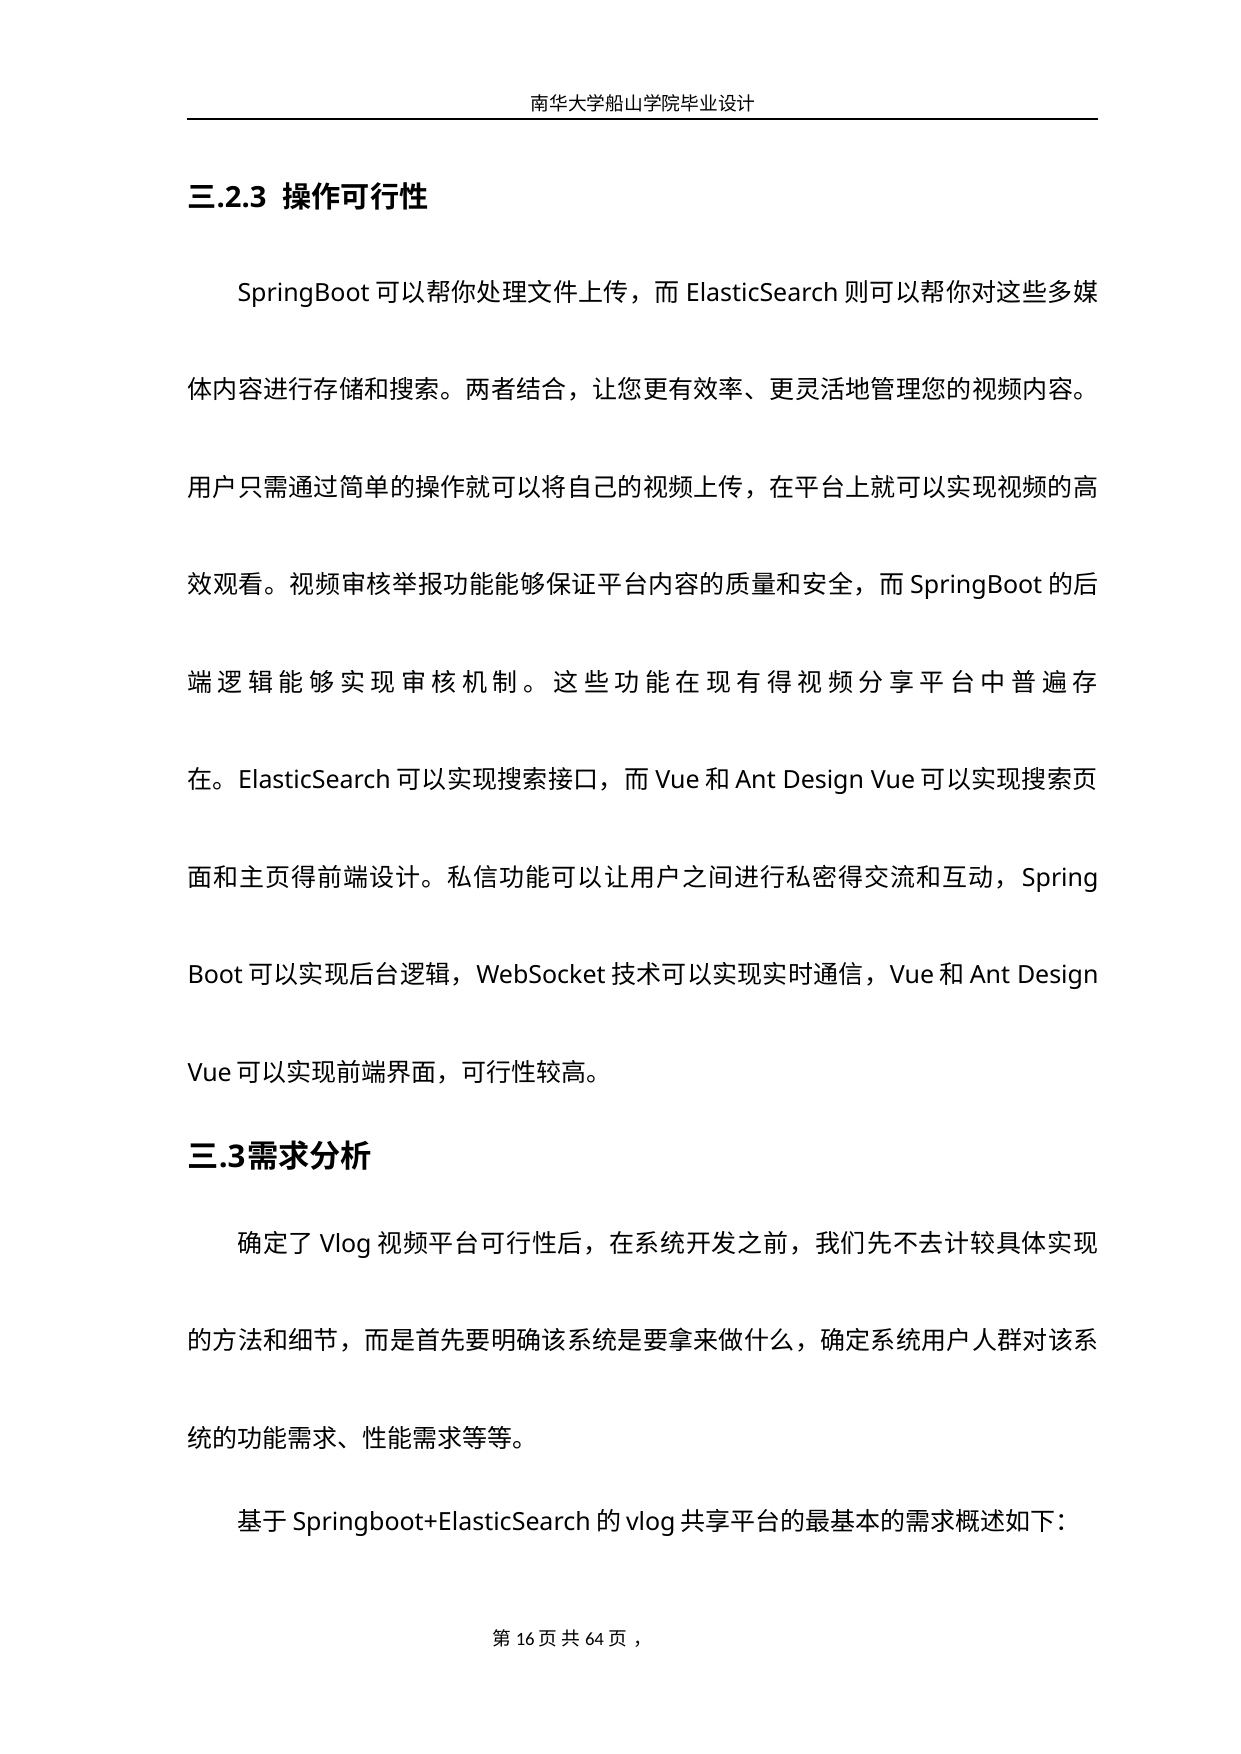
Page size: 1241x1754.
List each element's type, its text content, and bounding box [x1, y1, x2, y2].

subtitle 需求分析 [187, 1121, 1098, 1186]
text SpringBoot可以帮你处理文件上传，而ElasticSearch则可以帮你对这些多媒体内容进行存储和搜索。两者结合，让您更有效率、更灵活地管理您的视频内容。用户只需通过简单的操作就可以将自己的视频上传，在平台上就可以实现视频的高效观看。视频审核举报功能能够保证平台内容的质量和安全，而SpringBoot的后端逻辑能够实现审核机制。这些功能在现有得视频分享平台中普遍存在。ElasticSearch可以实现搜索接口，而Vue和Ant Design Vue可以实现搜索页面和主页得前端设计。私信功能可以让用户之间进行私密得交流和互动，Spring Boot可以实现后台逻辑，WebSocket技术可以实现实时通信，Vue和Ant Design Vue可以实现前端界面，可行性较高。 [187, 258, 1098, 1103]
text 确定了Vlog视频平台可行性后，在系统开发之前，我们先不去计较具体实现的方法和细节，而是首先要明确该系统是要拿来做什么，确定系统用户人群对该系统的功能需求、性能需求等等。 [187, 1209, 1098, 1469]
text 基于Springboot+ElasticSearch的vlog共享平台的最基本的需求概述如下： [187, 1487, 1098, 1552]
subtitle 操作可行性 [187, 162, 1098, 227]
